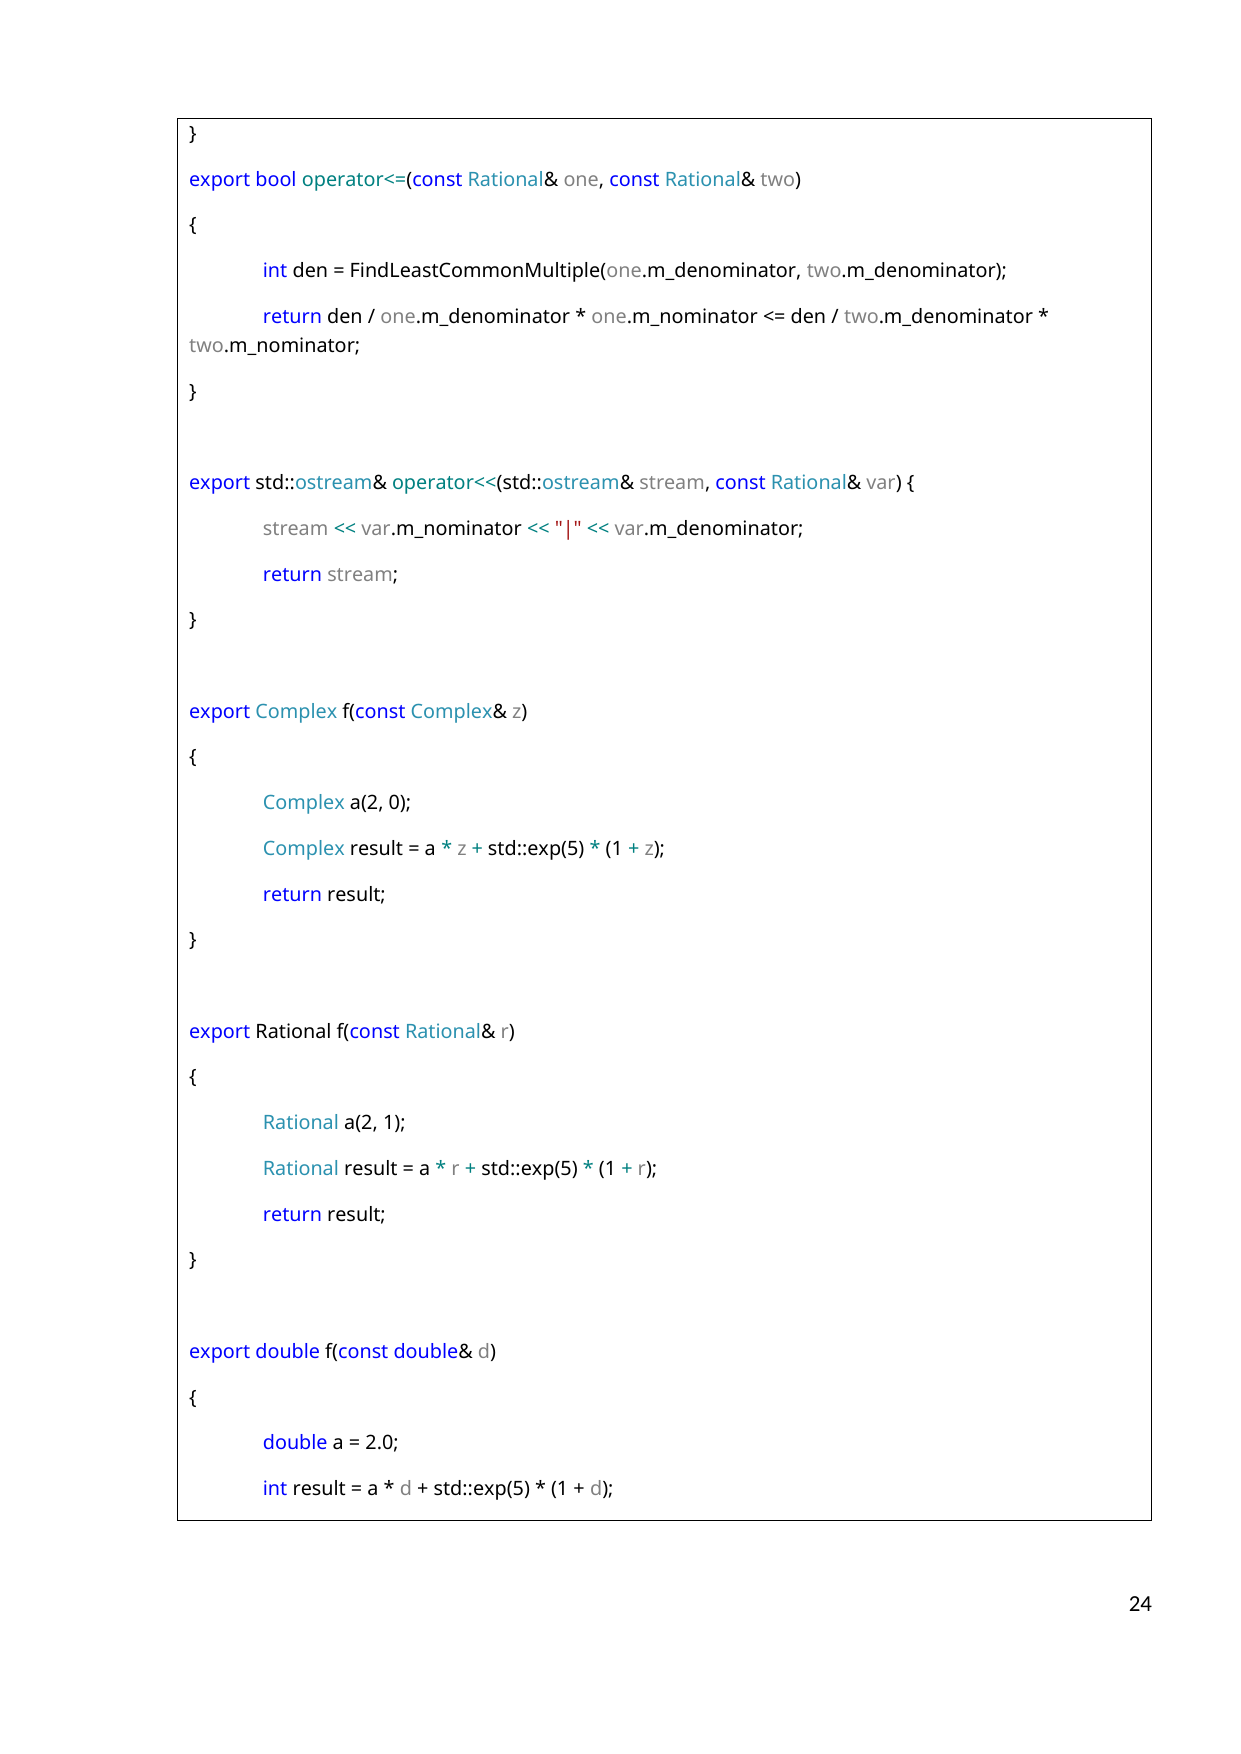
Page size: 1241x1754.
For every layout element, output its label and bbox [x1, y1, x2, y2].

table_header [178, 119, 1151, 1520]
